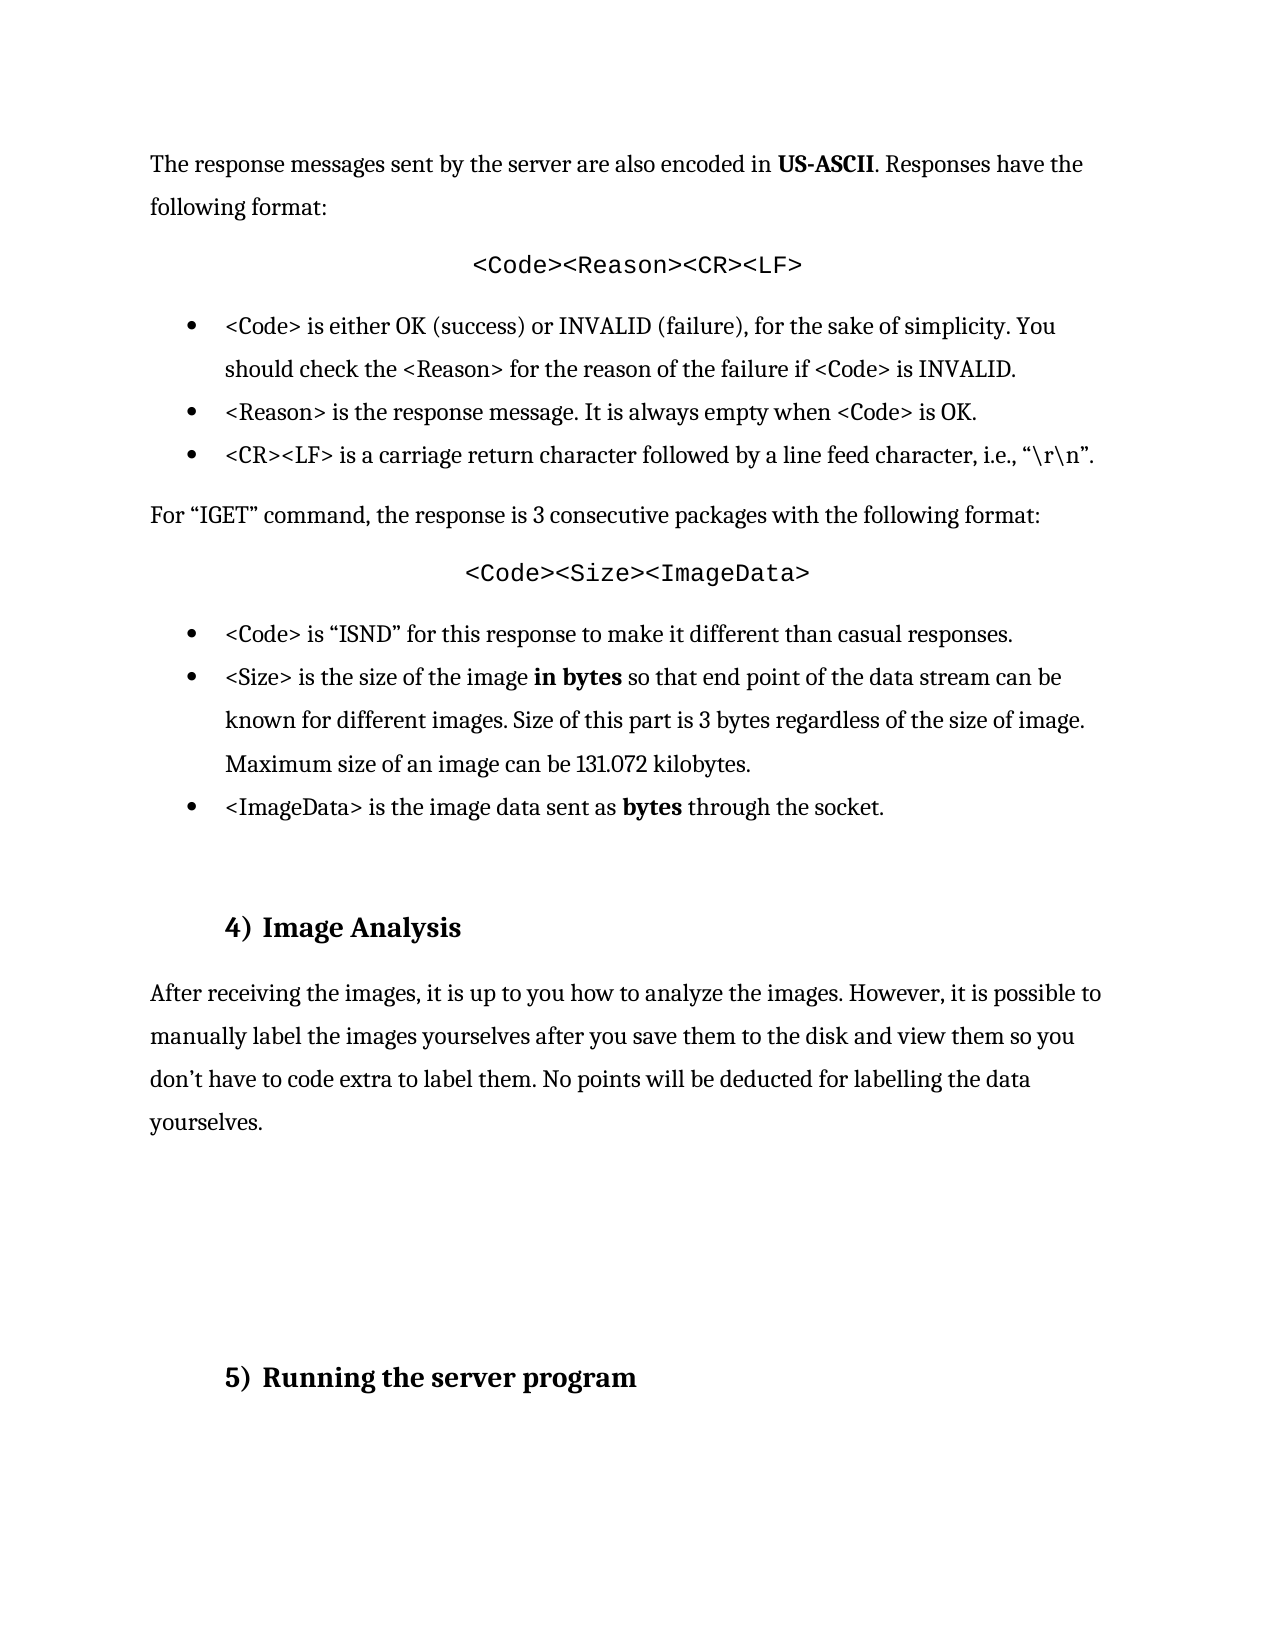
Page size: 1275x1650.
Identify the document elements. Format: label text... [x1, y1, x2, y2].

text After receiving the images, it is up to you how to analyze the images. However, it is possible to manually label the images yourselves after you save them to the disk and view them so you don’t have to code extra to label them. No points will be deducted for labelling the data yourselves. [150, 979, 1125, 1137]
list <ImageData> is the image data sent as bytes through the socket. [187, 793, 1125, 821]
list <Code> is either OK (success) or INVALID (failure), for the sake of simplicity. You should check the <Reason> for the reason of the failure if <Code> is INVALID. [187, 312, 1125, 384]
list <Code> is “ISND” for this response to make it different than casual responses. [187, 620, 1125, 649]
list <Size> is the size of the image in bytes so that end point of the data stream can be known for different images. Size of this part is 3 bytes regardless of the size of image. Maximum size of an image can be 131.072 kilobytes. [187, 663, 1125, 778]
list Image Analysis [225, 912, 1125, 945]
text <Code><Size><ImageData> [150, 561, 1125, 589]
text For “IGET” command, the response is 3 consecutive packages with the following format: [150, 501, 1125, 530]
list <Reason> is the response message. It is always empty when <Code> is OK. [187, 398, 1125, 427]
text <Code><Reason><CR><LF> [150, 253, 1125, 281]
text The response messages sent by the server are also encoded in US-ASCII. Responses have the following format: [150, 150, 1125, 222]
list <CR><LF> is a carriage return character followed by a line feed character, i.e., “\r\n”. [187, 441, 1125, 470]
list Running the server program [225, 1362, 1125, 1395]
